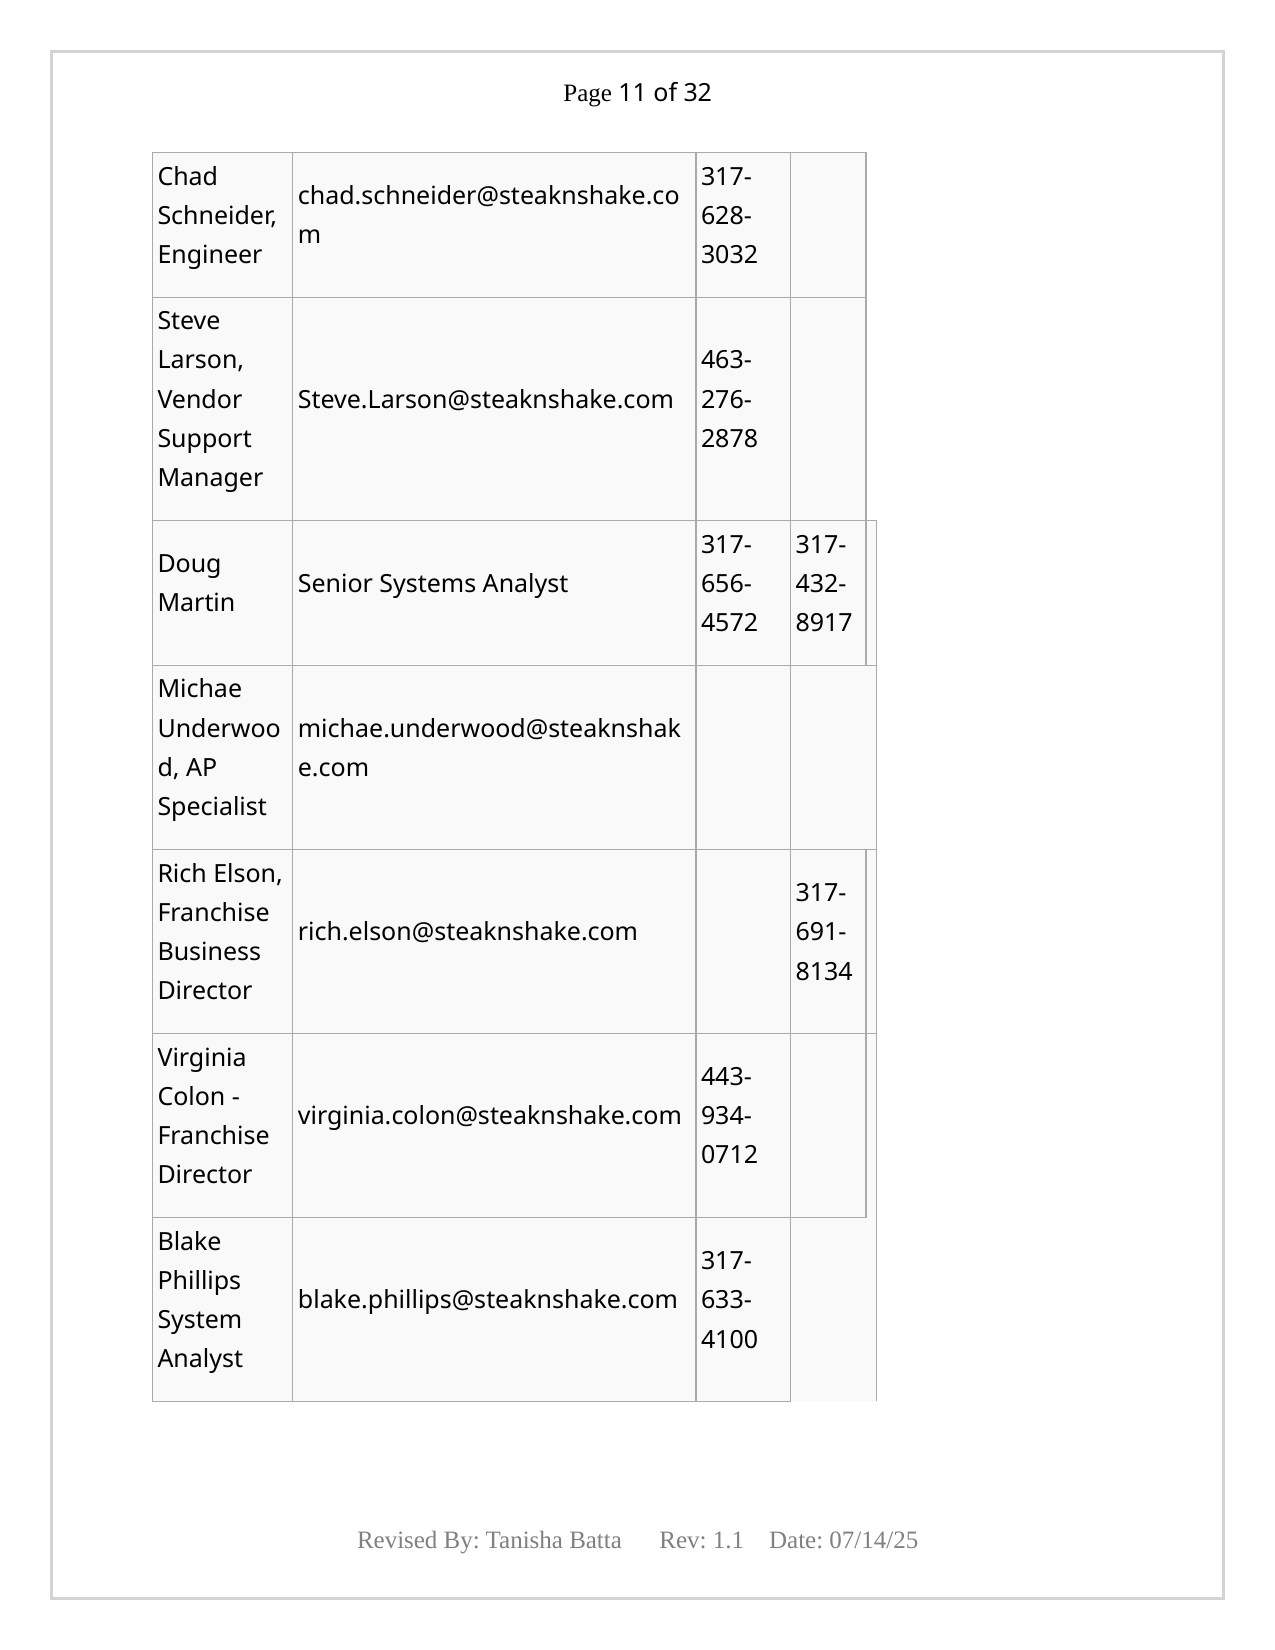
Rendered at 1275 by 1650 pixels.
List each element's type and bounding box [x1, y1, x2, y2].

table_header [150, 150, 1125, 1404]
